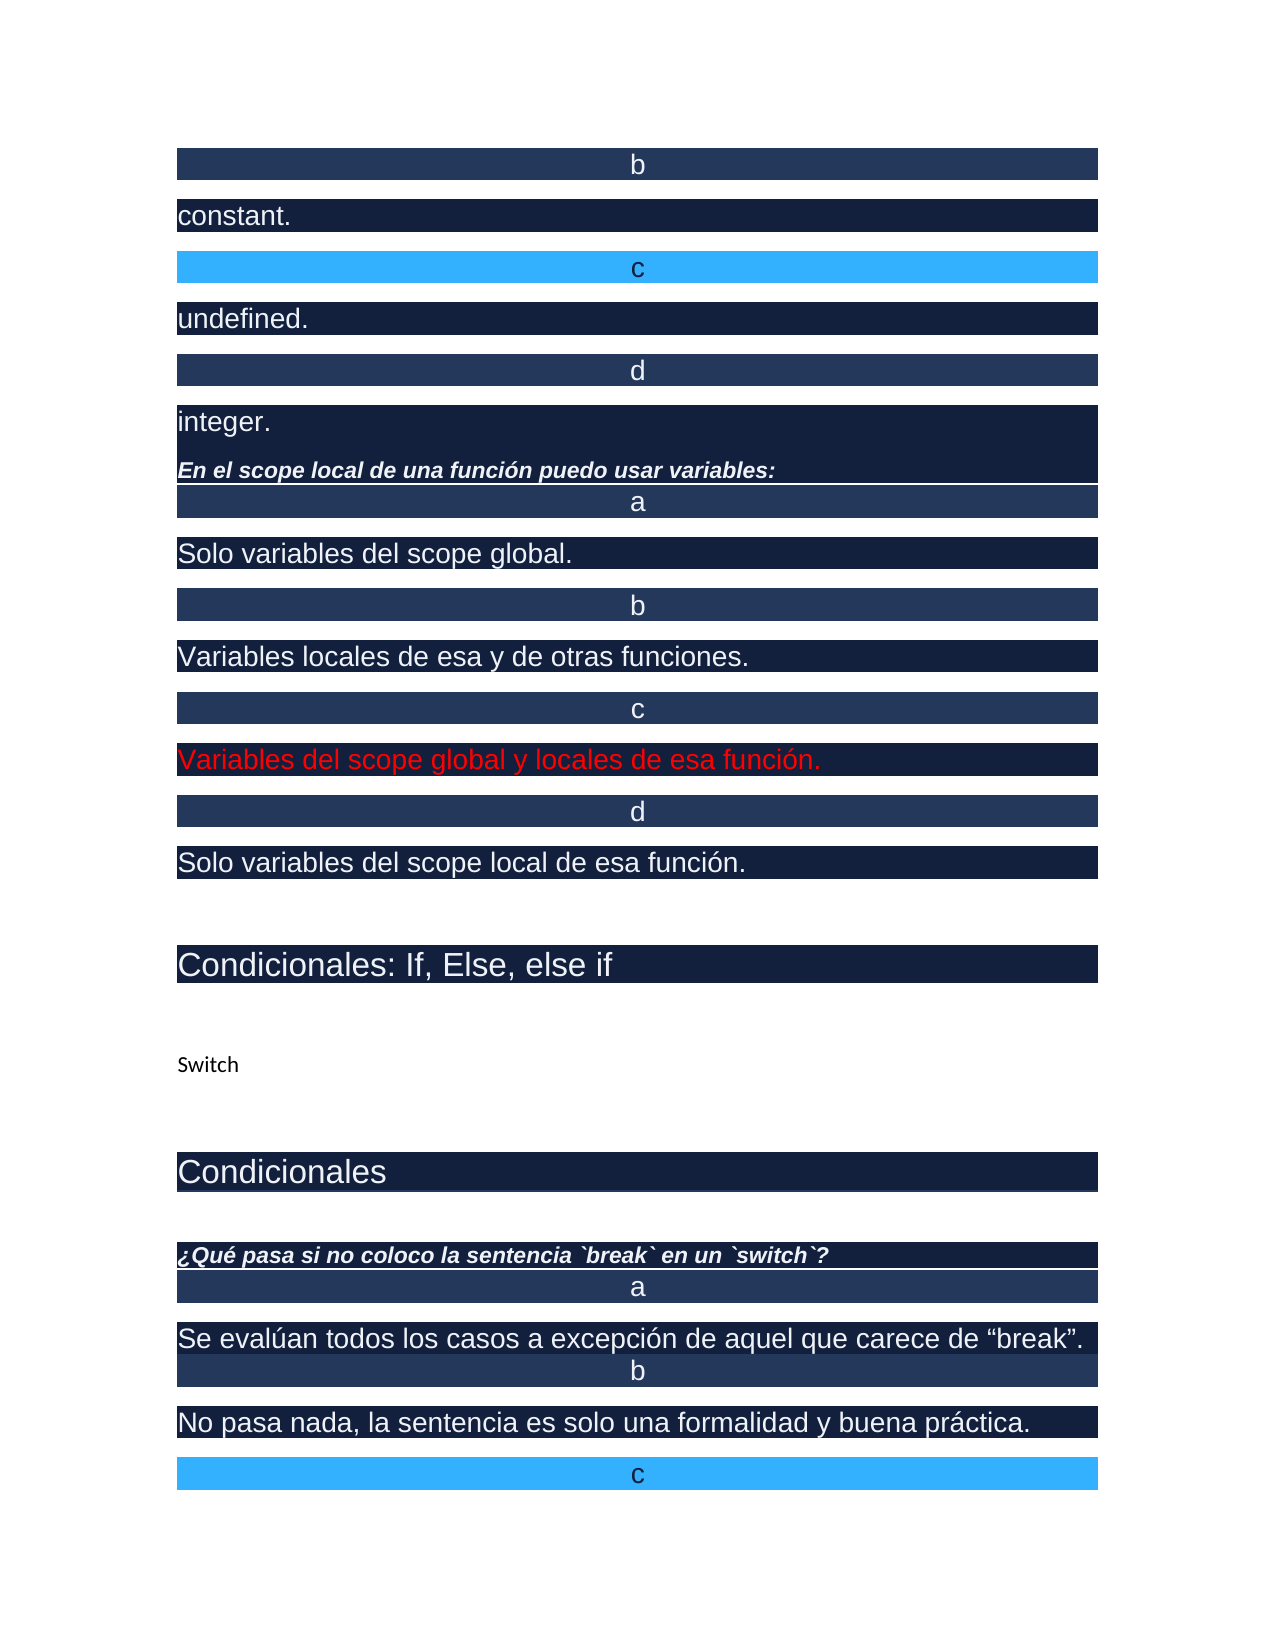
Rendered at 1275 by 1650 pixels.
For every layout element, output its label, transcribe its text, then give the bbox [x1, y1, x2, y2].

text constant. [177, 199, 1098, 232]
subtitle Condicionales: If, Else, else if [177, 945, 1098, 983]
text No pasa nada, la sentencia es solo una formalidad y buena práctica. [177, 1406, 1098, 1438]
text c [177, 251, 1098, 283]
text Solo variables del scope global. [177, 537, 1098, 569]
subtitle Condicionales [177, 1152, 1098, 1190]
text d [177, 354, 1098, 386]
text a [177, 1270, 1098, 1303]
text c [177, 692, 1098, 724]
subtitle ¿Qué pasa si no coloco la sentencia `break` en un `switch`? [177, 1242, 1098, 1268]
text b [177, 588, 1098, 621]
text Variables del scope global y locales de esa función. [177, 743, 1098, 776]
text Solo variables del scope local de esa función. [177, 846, 1098, 879]
text integer. [177, 405, 1098, 438]
subtitle En el scope local de una función puedo usar variables: [177, 457, 1098, 483]
text b [177, 148, 1098, 180]
text d [177, 795, 1098, 827]
text Switch [177, 1050, 1098, 1078]
text undefined. [177, 302, 1098, 335]
text a [177, 485, 1098, 518]
text b [177, 1354, 1098, 1387]
text Variables locales de esa y de otras funciones. [177, 640, 1098, 672]
text Se evalúan todos los casos a excepción de aquel que carece de “break”. [177, 1322, 1098, 1354]
text c [177, 1457, 1098, 1490]
